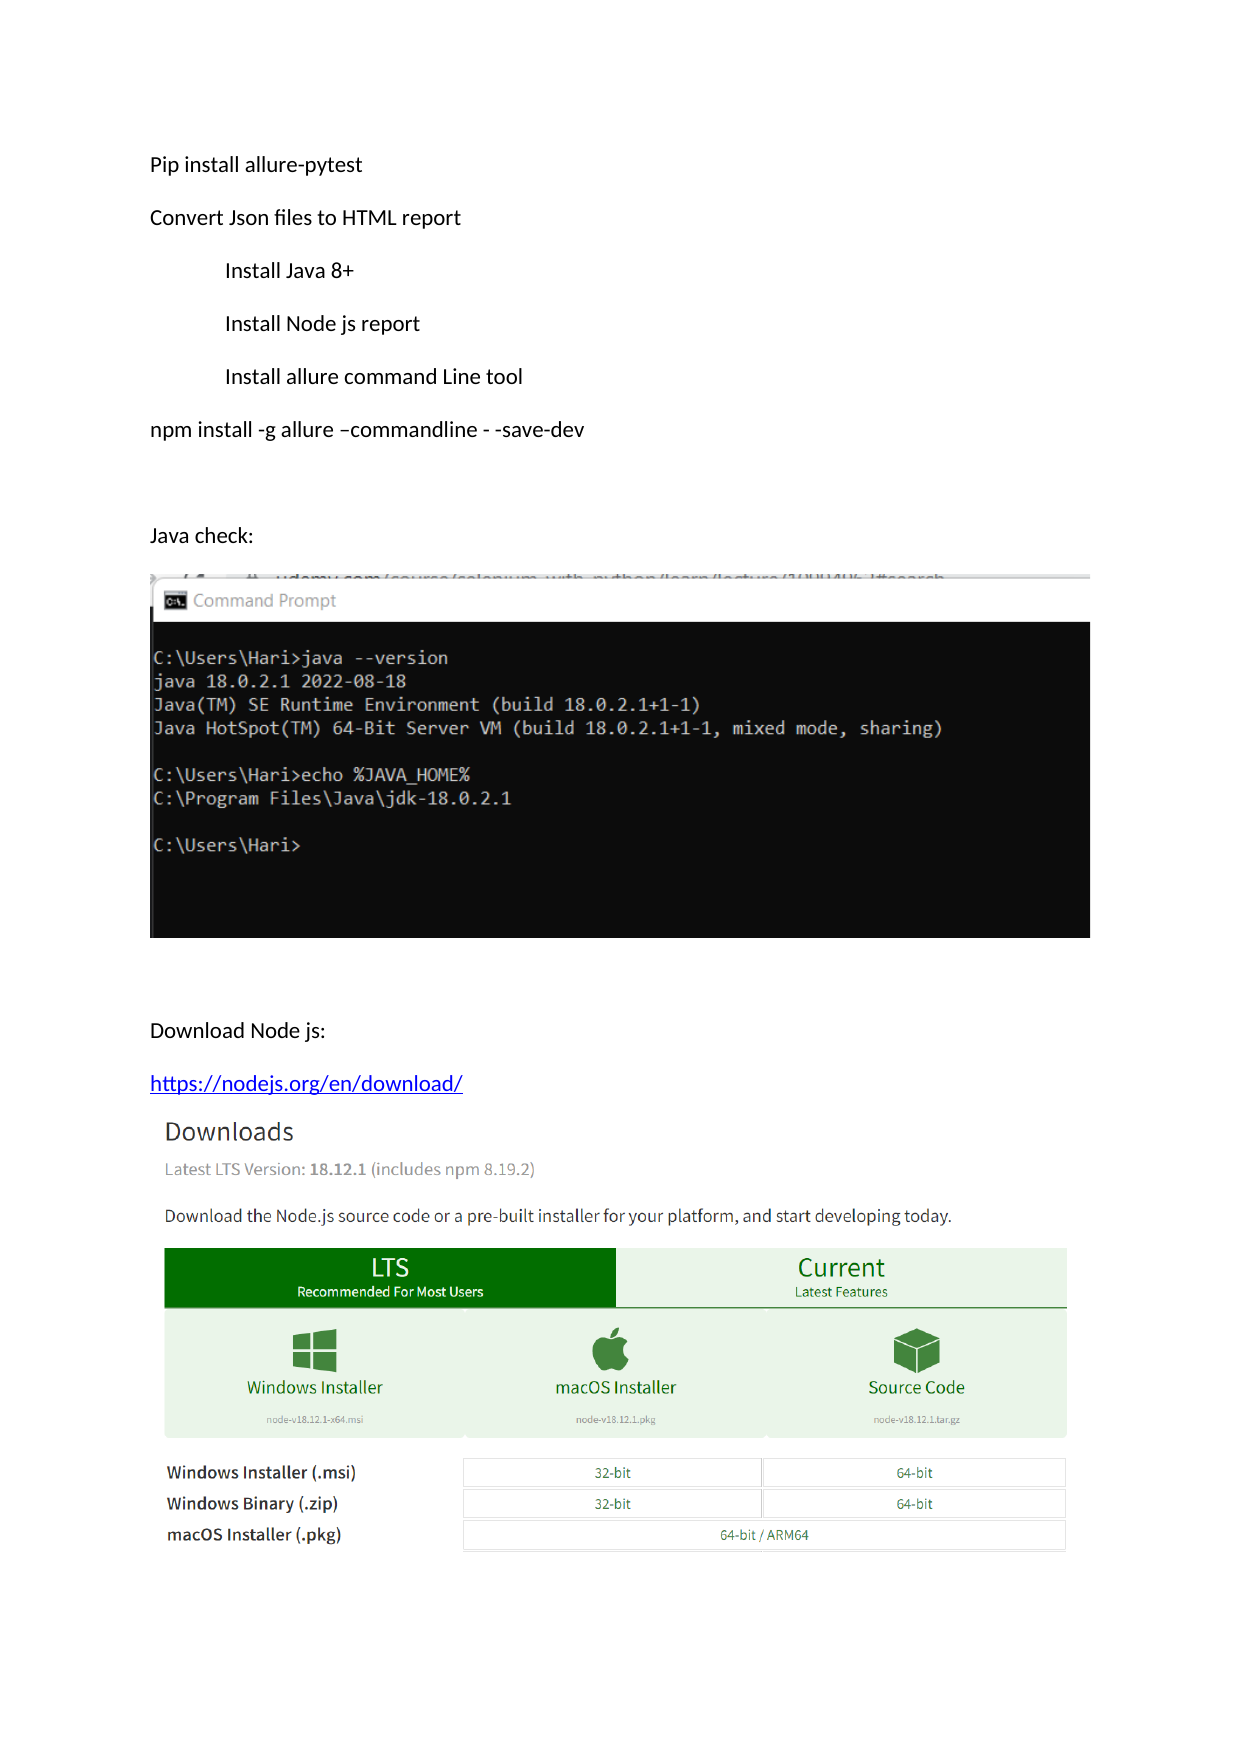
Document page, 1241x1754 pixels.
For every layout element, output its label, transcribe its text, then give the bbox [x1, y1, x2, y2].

picture [150, 574, 1091, 938]
text Install Java 8+ [150, 256, 1090, 284]
text Convert Json files to HTML report [150, 203, 1090, 231]
text Install allure command Line tool [150, 362, 1090, 390]
text https://nodejs.org/en/download/ [150, 1069, 1090, 1097]
text Install Node js report [150, 309, 1090, 337]
text Download Node js: [150, 1016, 1090, 1044]
text npm install -g allure –commandline - -save-dev [150, 415, 1090, 443]
text Java check: [150, 521, 1090, 549]
picture [150, 1122, 1091, 1552]
text Pip install allure-pytest [150, 150, 1090, 178]
